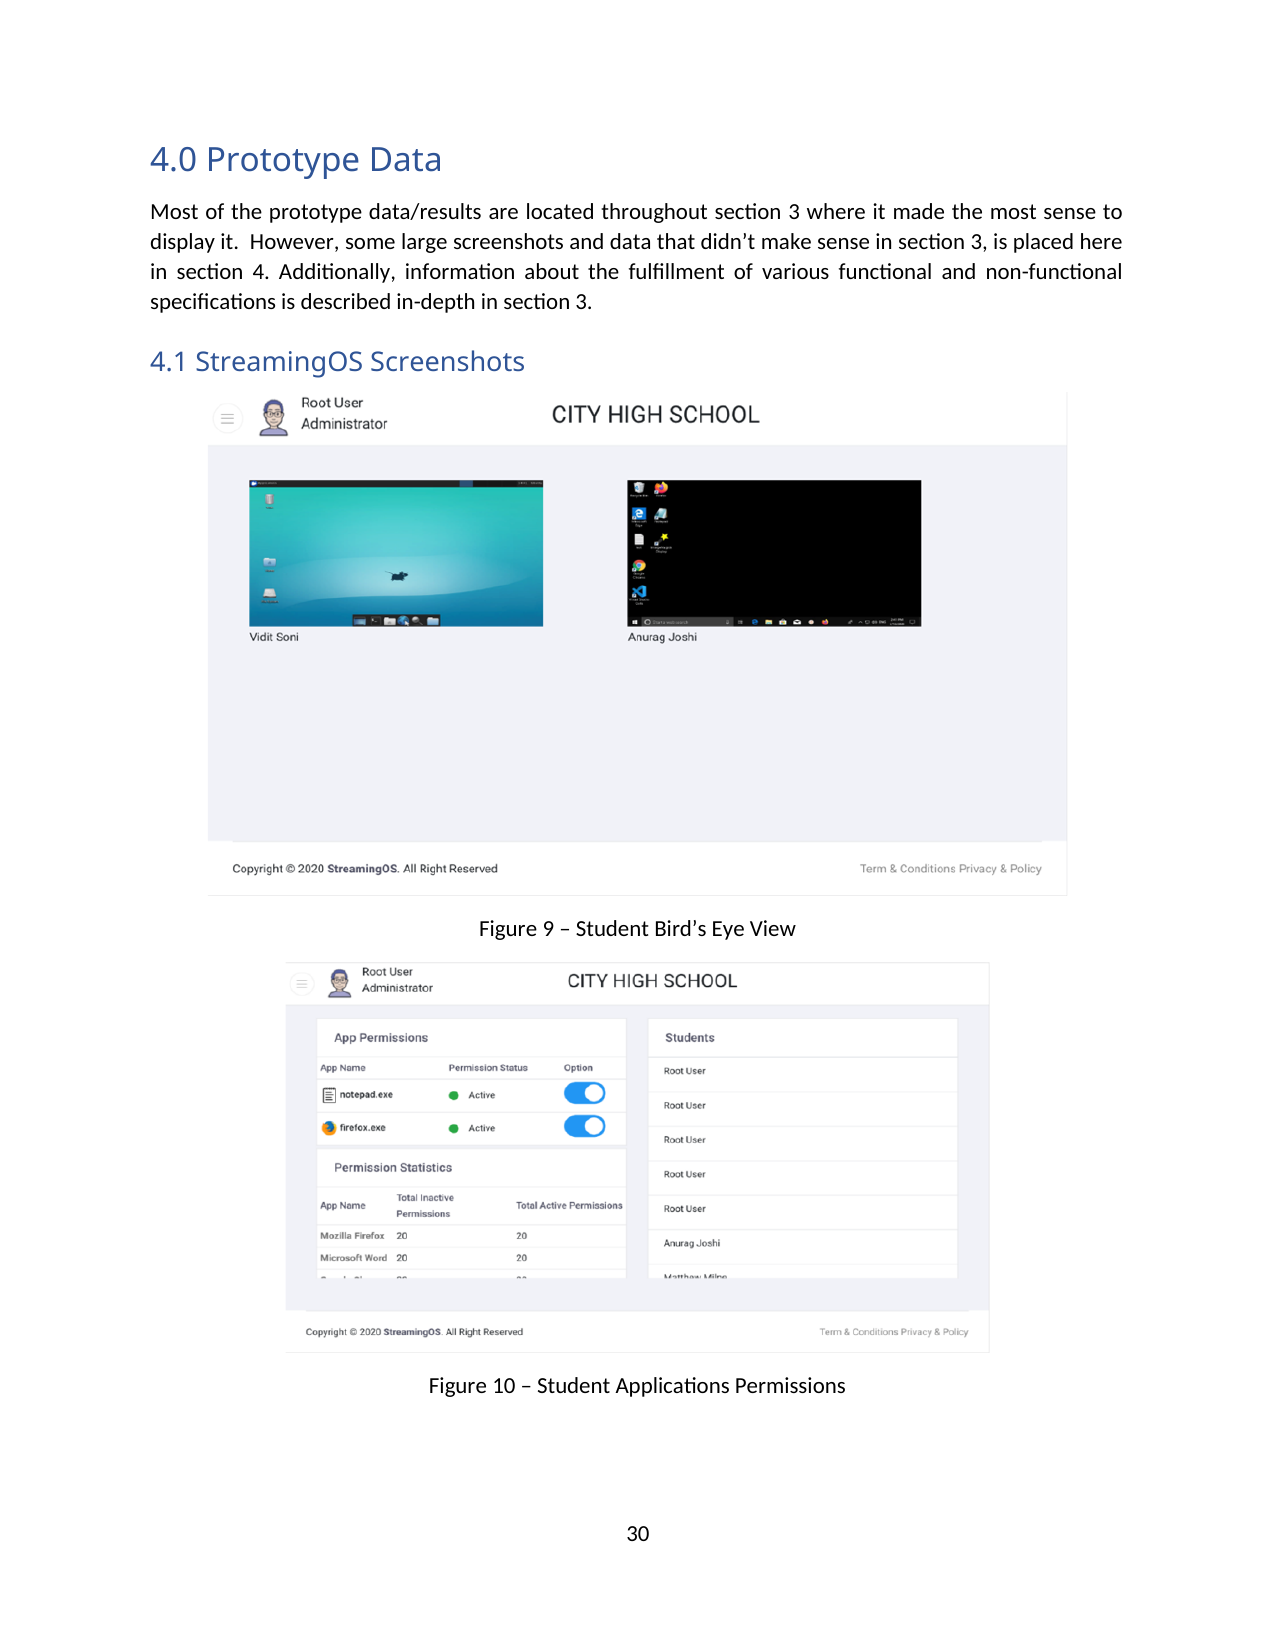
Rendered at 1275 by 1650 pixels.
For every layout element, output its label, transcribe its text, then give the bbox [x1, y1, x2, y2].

picture [207, 392, 1068, 896]
text Figure 10 – Student Applications Permissions [150, 1371, 1125, 1399]
text Figure 9 – Student Bird’s Eye View [150, 914, 1125, 942]
text Most of the prototype data/results are located throughout section 3 where it made the most sense to display it. However, some large screenshots and data that didn’t make sense in section 3, is placed here in section 4. Additionally, information about the fulfillment of various functional and non-functional specifications is described in-depth in section 3. [150, 197, 1125, 316]
subtitle 4.1 StreamingOS Screenshots [150, 343, 1125, 379]
subtitle 4.0 Prototype Data [150, 135, 1125, 181]
picture [285, 962, 990, 1353]
